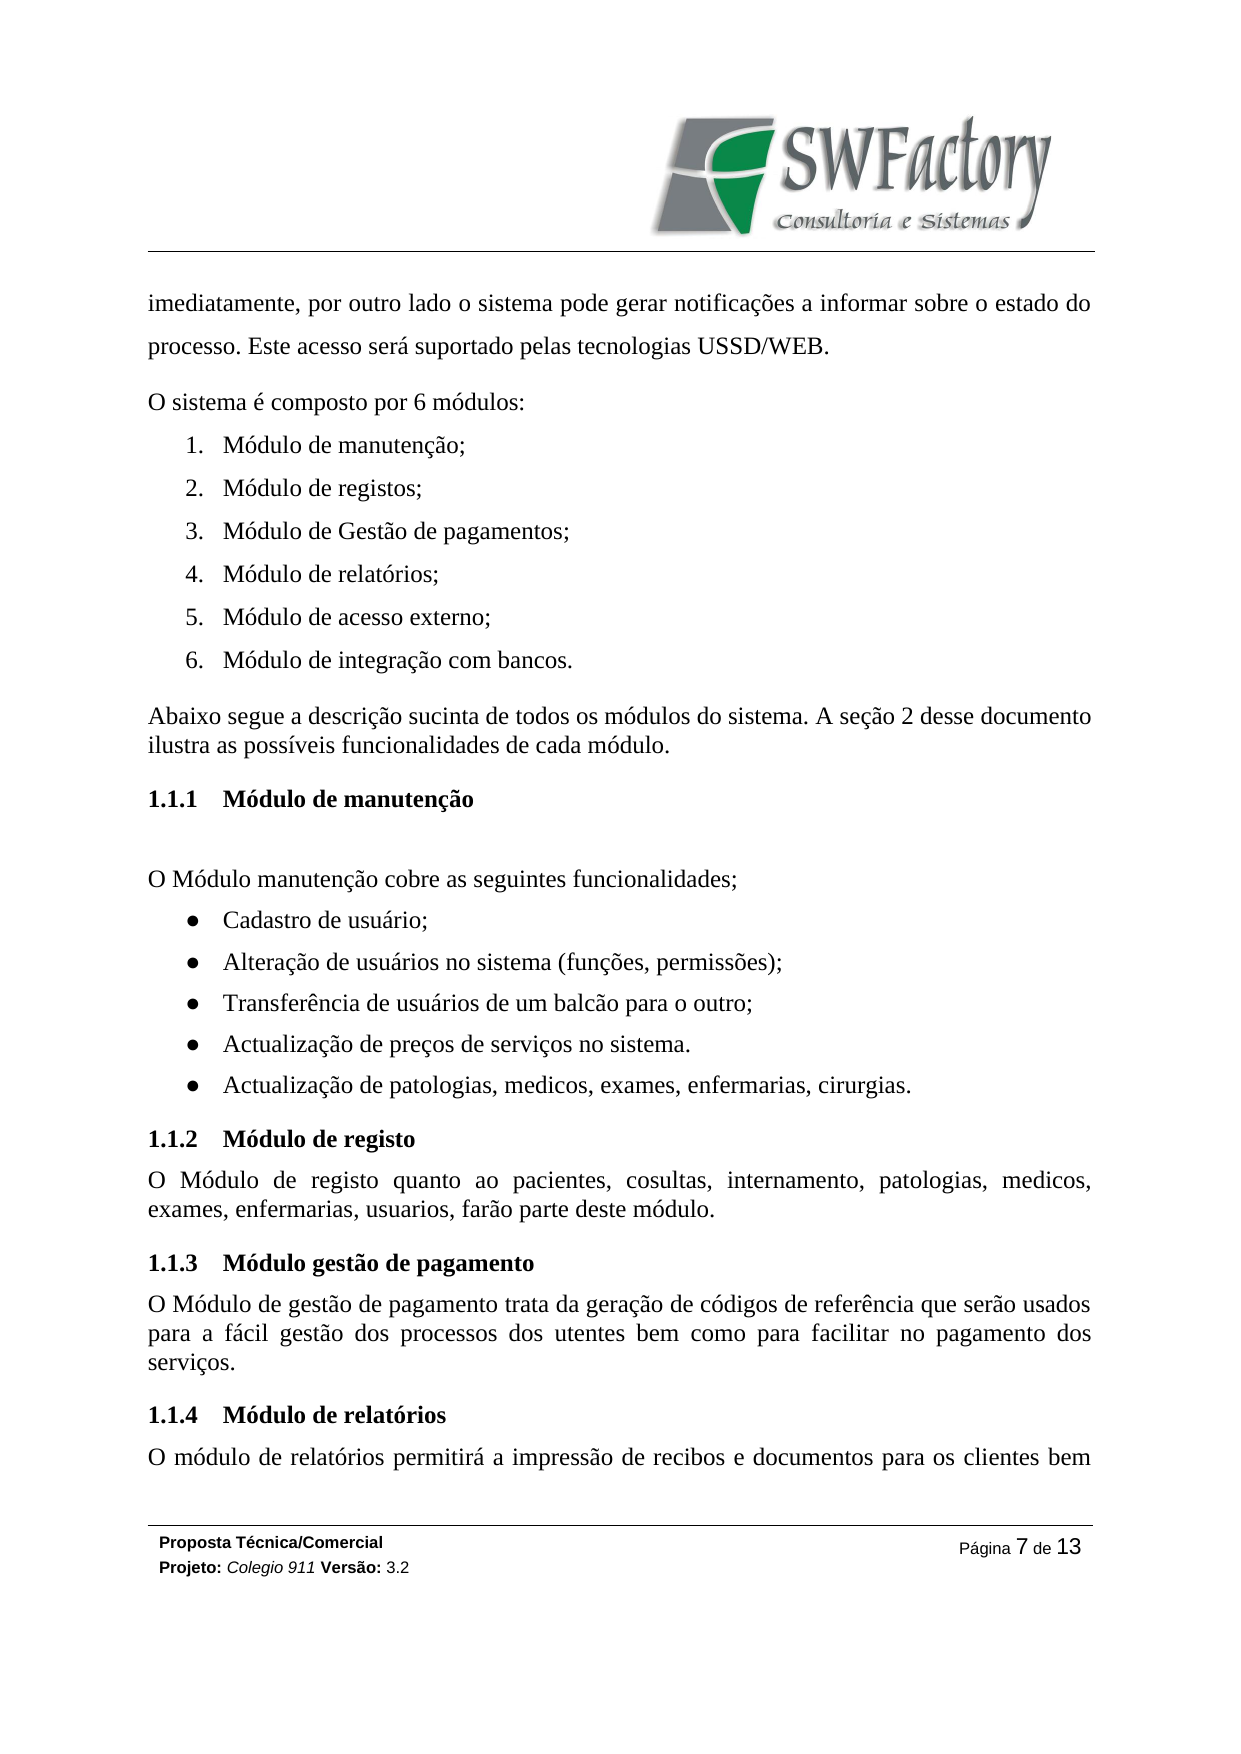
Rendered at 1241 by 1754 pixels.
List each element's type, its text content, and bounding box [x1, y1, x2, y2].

list Módulo de integração com bancos. [185, 646, 1092, 674]
picture [648, 114, 1052, 239]
list Transferência de usuários de um balcão para o outro; [185, 988, 1092, 1017]
list Módulo de registos; [185, 473, 1092, 502]
text O Módulo manutenção cobre as seguintes funcionalidades; [148, 864, 1092, 893]
list Módulo de acesso externo; [185, 602, 1092, 631]
list Cadastro de usuário; [185, 905, 1092, 934]
list Actualização de preços de serviços no sistema. [185, 1029, 1092, 1058]
list Módulo de relatórios; [185, 559, 1092, 588]
list Alteração de usuários no sistema (funções, permissões); [185, 946, 1092, 975]
list Actualização de patologias, medicos, exames, enfermarias, cirurgias. [185, 1071, 1092, 1099]
subtitle Módulo de manutenção [148, 784, 1092, 812]
text O sistema é composto por 6 módulos: [148, 387, 1092, 416]
subtitle Módulo de registo [148, 1124, 1092, 1153]
subtitle Módulo de relatórios [148, 1401, 1092, 1429]
list Módulo de manutenção; [185, 430, 1092, 459]
text O Módulo de gestão de pagamento trata da geração de códigos de referência que serão usados para a fácil gestão dos processos dos utentes bem como para facilitar no pagamento dos serviços. [148, 1289, 1092, 1376]
text O Módulo de registo quanto ao pacientes, cosultas, internamento, patologias, medicos, exames, enfermarias, usuarios, farão parte deste módulo. [148, 1166, 1092, 1223]
list Módulo de Gestão de pagamentos; [185, 516, 1092, 545]
text Abaixo segue a descrição sucinta de todos os módulos do sistema. A seção 2 desse documento ilustra as possíveis funcionalidades de cada módulo. [148, 701, 1092, 759]
subtitle Módulo gestão de pagamento [148, 1248, 1092, 1277]
